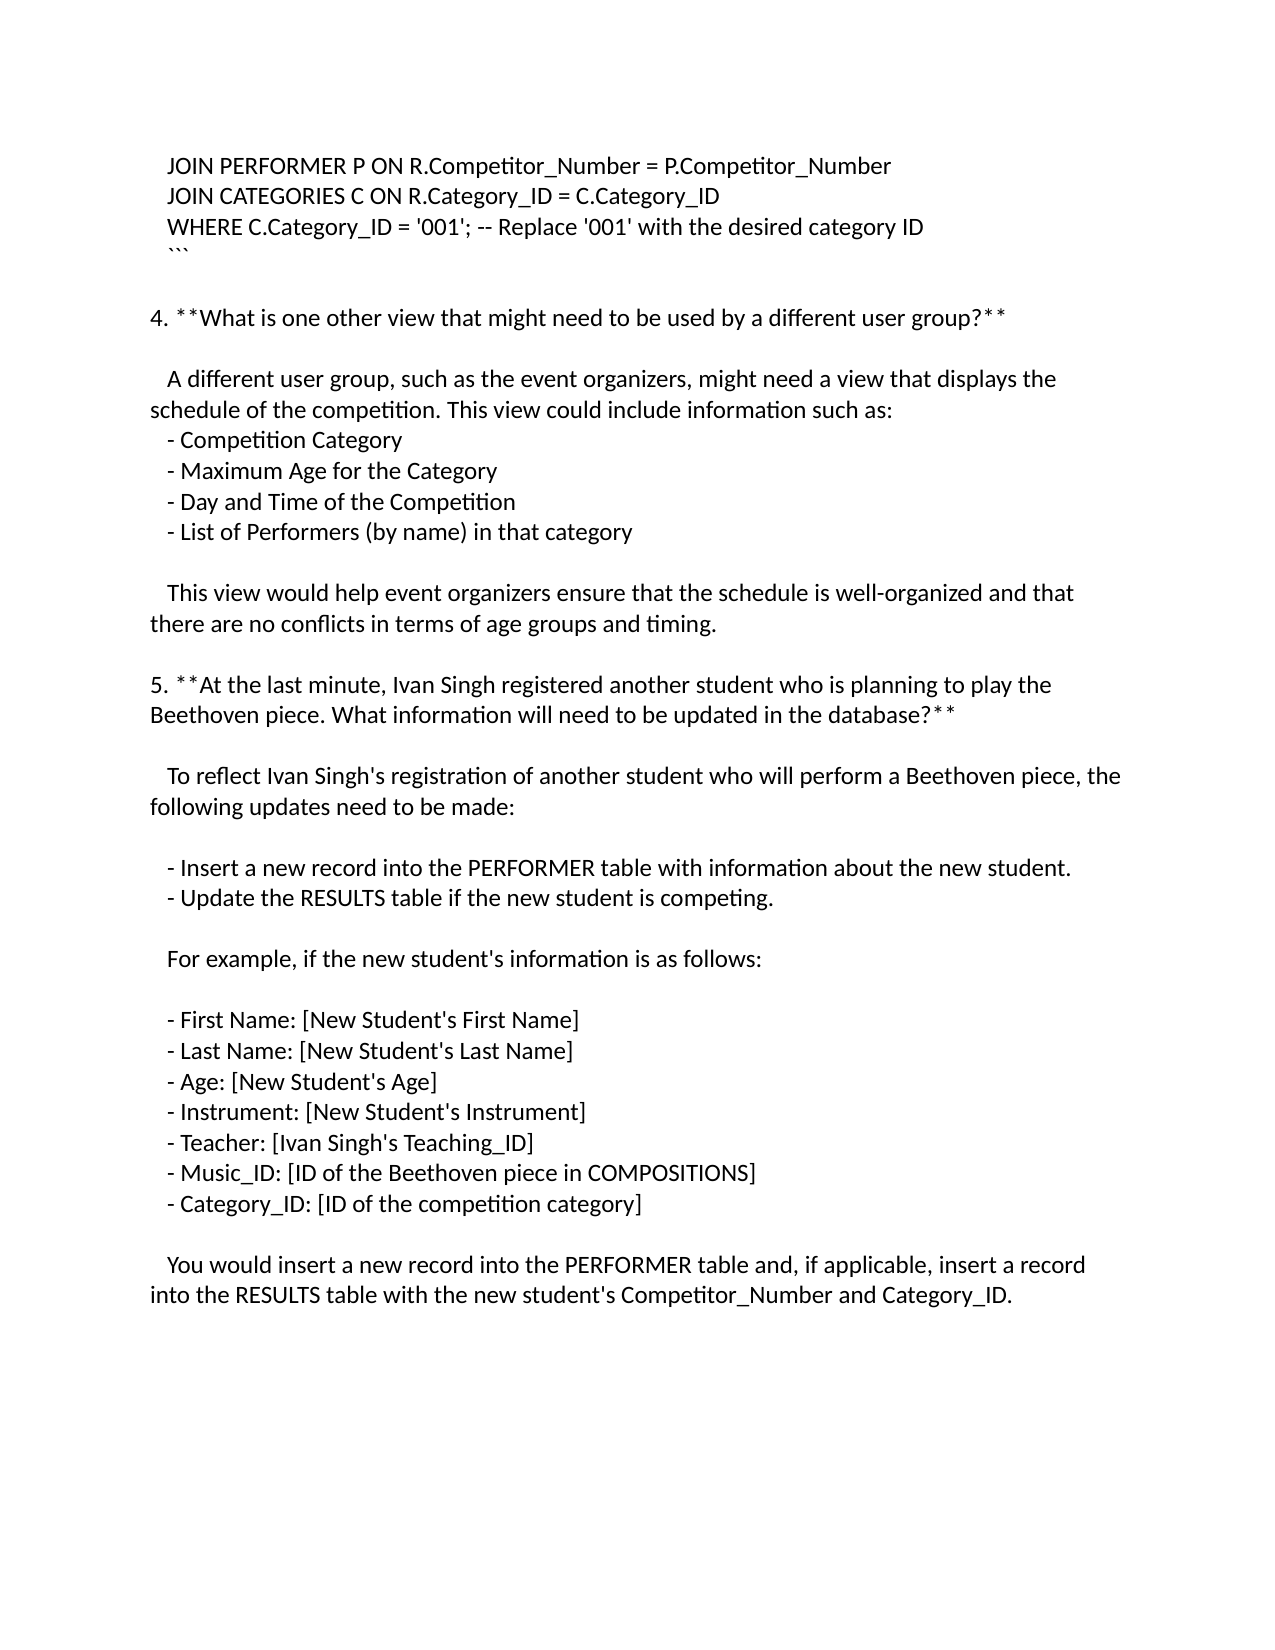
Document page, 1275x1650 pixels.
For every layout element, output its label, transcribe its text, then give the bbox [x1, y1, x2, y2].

text - Teacher: [Ivan Singh's Teaching_ID] [150, 1127, 1125, 1157]
text - Category_ID: [ID of the competition category] [150, 1188, 1125, 1218]
text - First Name: [New Student's First Name] [150, 1004, 1125, 1035]
text A different user group, such as the event organizers, might need a view that displays the schedule of the competition. This view could include information such as: [150, 364, 1125, 425]
text - Last Name: [New Student's Last Name] [150, 1035, 1125, 1066]
text - Maximum Age for the Category [150, 455, 1125, 486]
text JOIN CATEGORIES C ON R.Category_ID = C.Category_ID [150, 181, 1125, 211]
text - Competition Category [150, 425, 1125, 455]
text You would insert a new record into the PERFORMER table and, if applicable, insert a record into the RESULTS table with the new student's Competitor_Number and Category_ID. [150, 1249, 1125, 1310]
text - Day and Time of the Competition [150, 486, 1125, 516]
text To reflect Ivan Singh's registration of another student who will perform a Beethoven piece, the following updates need to be made: [150, 760, 1125, 821]
text WHERE C.Category_ID = '001'; -- Replace '001' with the desired category ID [150, 211, 1125, 242]
text - List of Performers (by name) in that category [150, 516, 1125, 547]
text - Age: [New Student's Age] [150, 1066, 1125, 1096]
text JOIN PERFORMER P ON R.Competitor_Number = P.Competitor_Number [150, 150, 1125, 181]
text - Music_ID: [ID of the Beethoven piece in COMPOSITIONS] [150, 1157, 1125, 1188]
text 5. **At the last minute, Ivan Singh registered another student who is planning to play the Beethoven piece. What information will need to be updated in the database?** [150, 669, 1125, 730]
text - Update the RESULTS table if the new student is competing. [150, 882, 1125, 913]
text - Insert a new record into the PERFORMER table with information about the new student. [150, 852, 1125, 882]
text This view would help event organizers ensure that the schedule is well-organized and that there are no conflicts in terms of age groups and timing. [150, 577, 1125, 638]
text - Instrument: [New Student's Instrument] [150, 1096, 1125, 1127]
text 4. **What is one other view that might need to be used by a different user group?** [150, 303, 1125, 333]
text For example, if the new student's information is as follows: [150, 943, 1125, 974]
text ``` [150, 242, 1125, 272]
